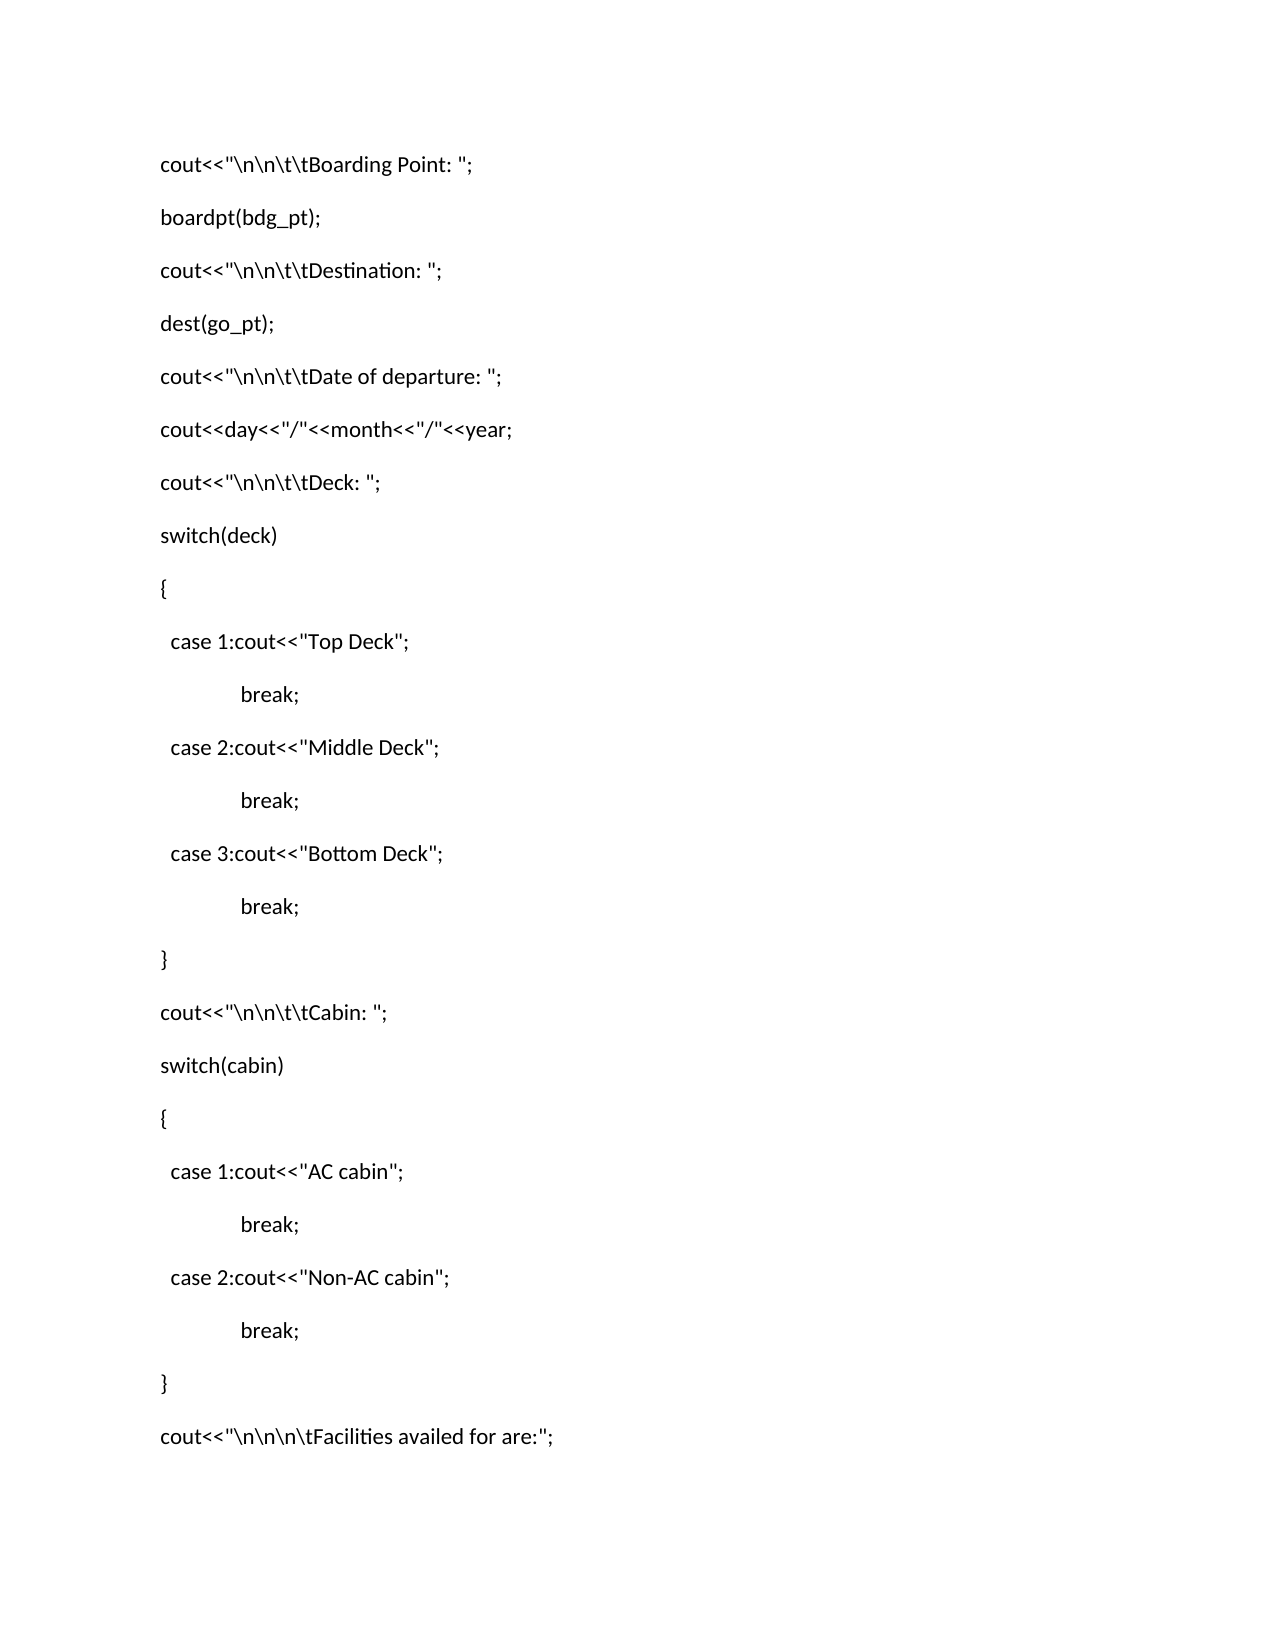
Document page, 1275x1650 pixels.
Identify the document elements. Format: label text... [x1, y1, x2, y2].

text cout<<"\n\n\t\tCabin: "; [150, 998, 1125, 1026]
text boardpt(bdg_pt); [150, 203, 1125, 231]
text break; [150, 786, 1125, 814]
text case 2:cout<<"Middle Deck"; [150, 733, 1125, 761]
text case 2:cout<<"Non-AC cabin"; [150, 1263, 1125, 1291]
text dest(go_pt); [150, 309, 1125, 337]
text switch(cabin) [150, 1051, 1125, 1079]
text break; [150, 680, 1125, 708]
text cout<<"\n\n\t\tDate of departure: "; [150, 362, 1125, 390]
text cout<<"\n\n\t\tDestination: "; [150, 256, 1125, 284]
text { [150, 574, 1125, 602]
text case 3:cout<<"Bottom Deck"; [150, 839, 1125, 867]
text cout<<"\n\n\t\tDeck: "; [150, 468, 1125, 496]
text case 1:cout<<"Top Deck"; [150, 627, 1125, 655]
text cout<<"\n\n\t\tBoarding Point: "; [150, 150, 1125, 178]
text break; [150, 892, 1125, 920]
text } [150, 1369, 1125, 1397]
text switch(deck) [150, 521, 1125, 549]
text { [150, 1104, 1125, 1132]
text break; [150, 1210, 1125, 1238]
text break; [150, 1316, 1125, 1344]
text case 1:cout<<"AC cabin"; [150, 1157, 1125, 1185]
text } [150, 945, 1125, 973]
text cout<<day<<"/"<<month<<"/"<<year; [150, 415, 1125, 443]
text cout<<"\n\n\n\tFacilities availed for are:"; [150, 1422, 1125, 1451]
